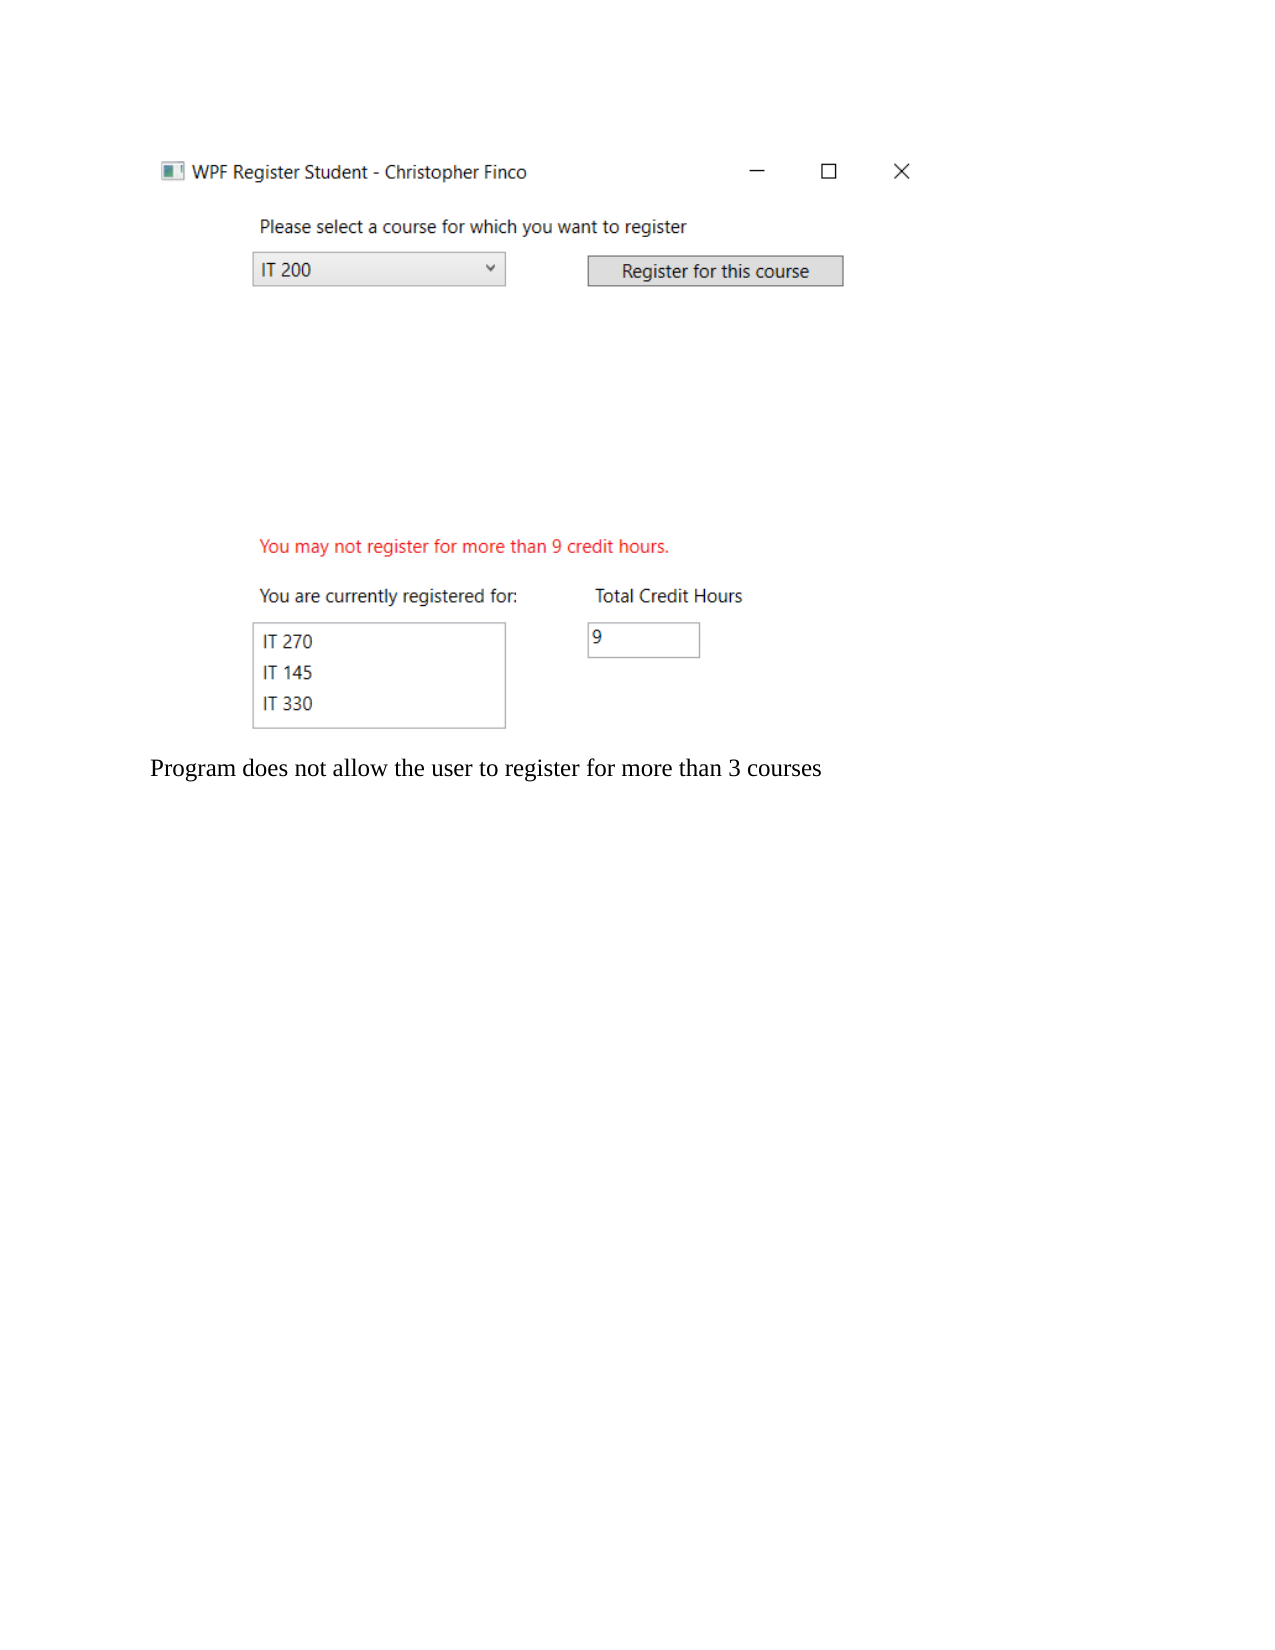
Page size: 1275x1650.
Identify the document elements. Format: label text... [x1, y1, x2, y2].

picture [150, 150, 934, 750]
text Program does not allow the user to register for more than 3 courses [150, 753, 1125, 782]
